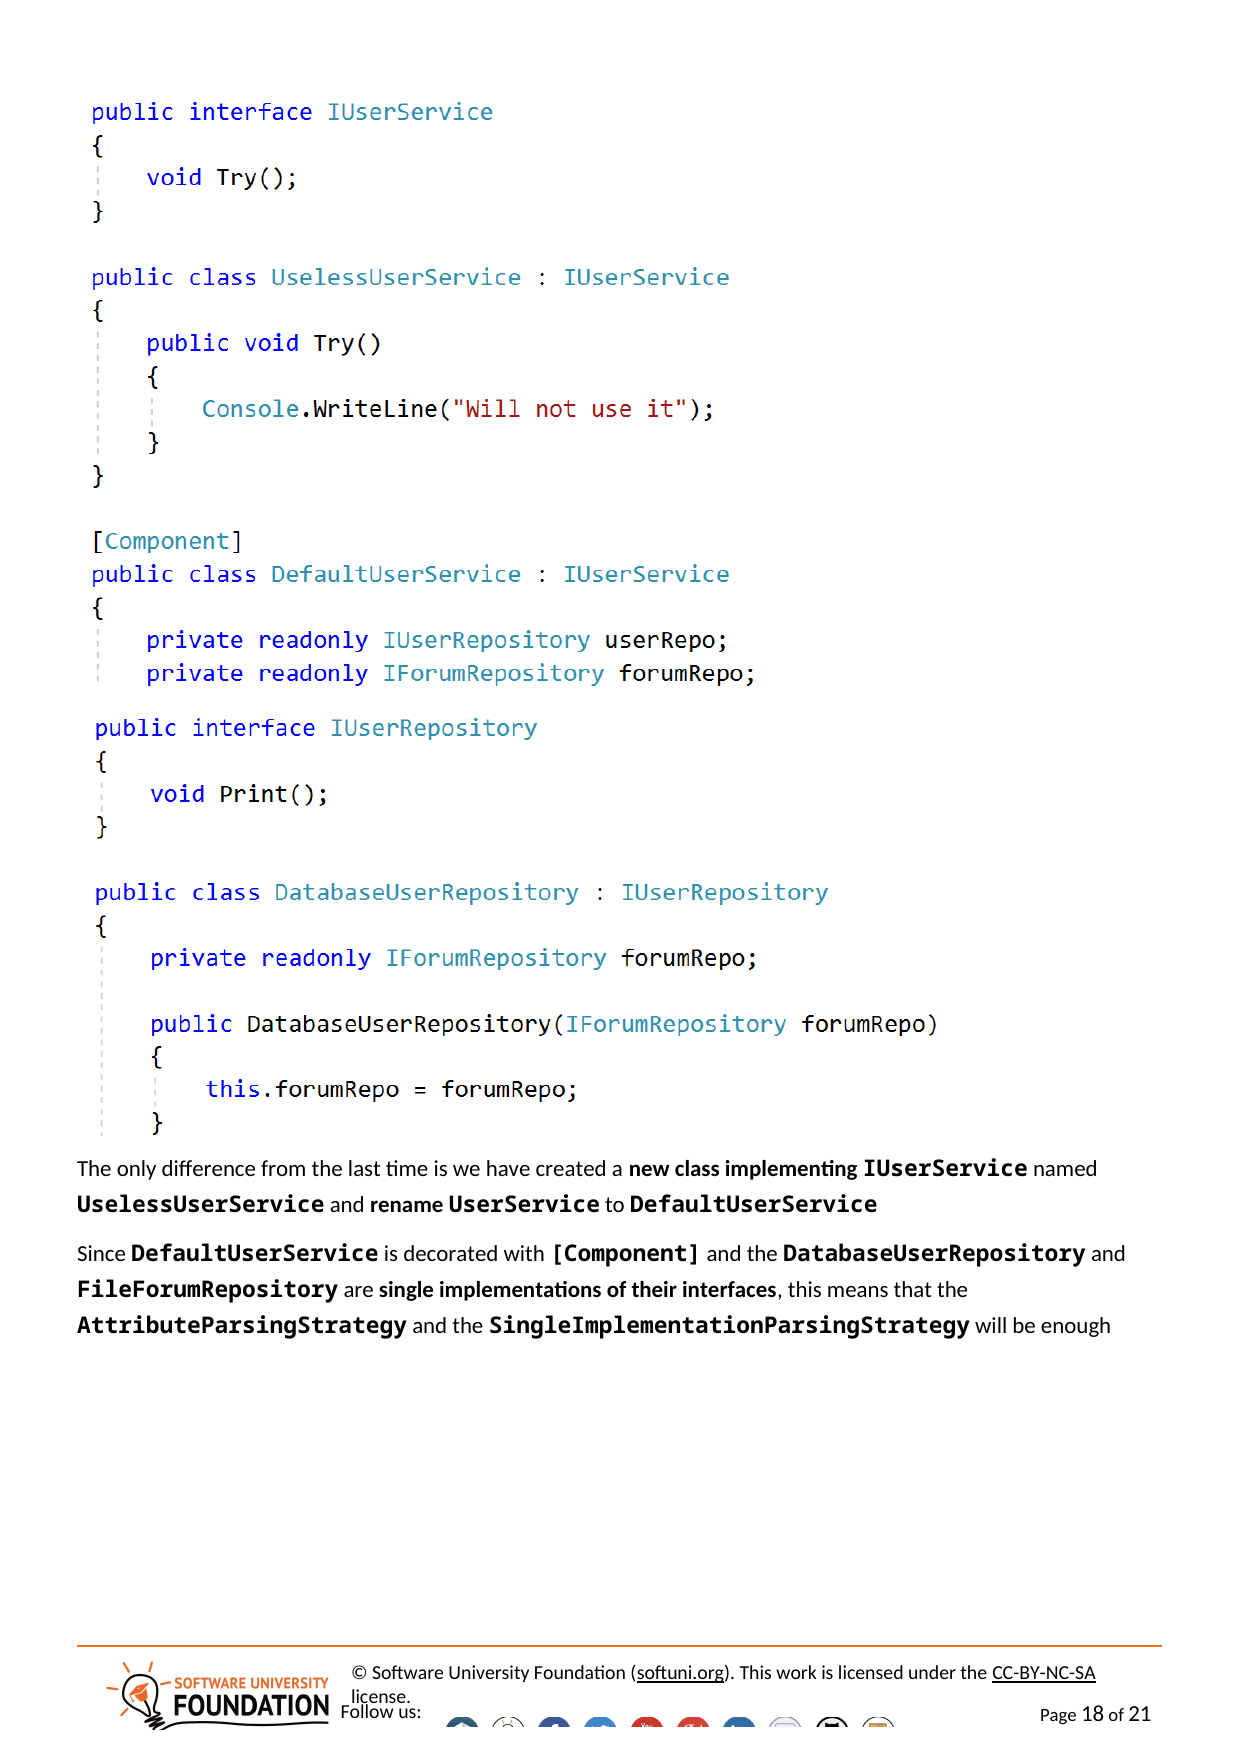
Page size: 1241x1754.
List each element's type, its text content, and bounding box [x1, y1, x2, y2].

text Since DefaultUserService is decorated with [Component] and the DatabaseUserRepository and FileForumRepository are single implementations of their interfaces, this means that the AttributeParsingStrategy and the SingleImplementationParsingStrategy will be enough [77, 1237, 1163, 1340]
picture [676, 1717, 710, 1727]
picture [861, 1717, 895, 1727]
picture [537, 1717, 571, 1727]
picture [445, 1717, 478, 1727]
picture [815, 1717, 848, 1727]
picture [630, 1717, 663, 1727]
picture [76, 703, 951, 1136]
text The only difference from the last time is we have created a new class implementing IUserService named UselessUserService and rename UserService to DefaultUserService [77, 1152, 1163, 1219]
picture [76, 95, 792, 687]
picture [722, 1717, 756, 1727]
picture [105, 1661, 329, 1730]
picture [583, 1717, 617, 1727]
picture [491, 1717, 525, 1727]
picture [768, 1717, 802, 1727]
